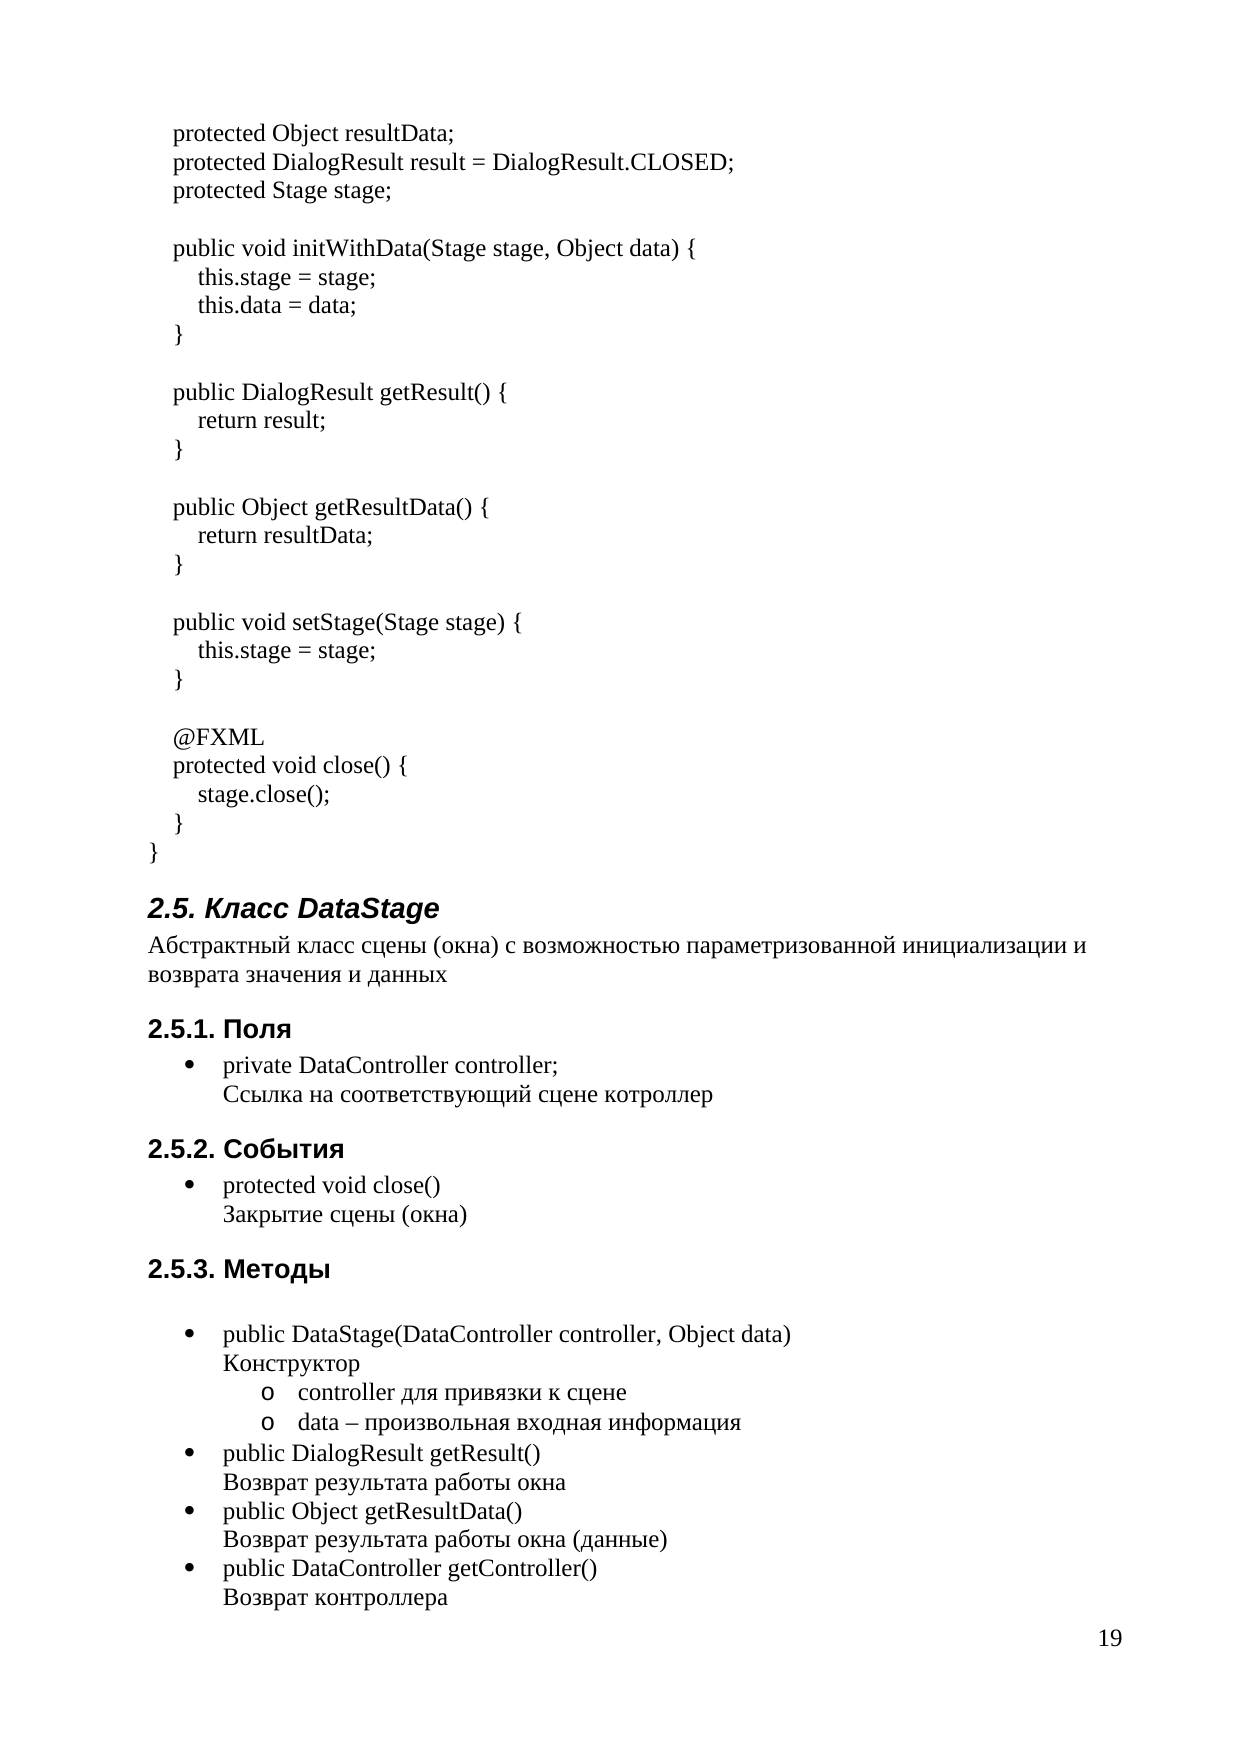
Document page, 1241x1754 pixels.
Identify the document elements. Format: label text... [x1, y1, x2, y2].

text return result; [148, 406, 1122, 434]
list data – произвольная входная информация [260, 1407, 1122, 1438]
text Абстрактный класс сцены (окна) с возможностью параметризованной инициализации и возврата значения и данных [148, 930, 1122, 988]
list protected void close() Закрытие сцены (окна) [185, 1170, 1122, 1228]
list public DataController getController() Возврат контроллера [185, 1553, 1122, 1611]
text } [148, 837, 1122, 866]
list controller для привязки к сцене [260, 1377, 1122, 1407]
text } [148, 664, 1122, 693]
text return resultData; [148, 521, 1122, 549]
text @FXML [148, 722, 1122, 751]
text } [148, 434, 1122, 463]
text this.stage = stage; [148, 636, 1122, 664]
list public DialogResult getResult() Возврат результата работы окна [185, 1438, 1122, 1496]
text } [148, 808, 1122, 837]
subtitle 2.5.1. Поля [148, 1013, 1122, 1044]
list private DataController controller; Ссылка на соответствующий сцене котроллер [185, 1050, 1122, 1108]
text stage.close(); [148, 779, 1122, 808]
text this.stage = stage; [148, 262, 1122, 291]
text public DialogResult getResult() { [148, 377, 1122, 406]
text } [148, 319, 1122, 348]
text public Object getResultData() { [148, 492, 1122, 521]
text public void setStage(Stage stage) { [148, 607, 1122, 636]
text protected void close() { [148, 751, 1122, 779]
list public DataStage(DataController controller, Object data) Конструктор [185, 1319, 1122, 1377]
subtitle 2.5.3. Методы [148, 1253, 1122, 1284]
text protected Stage stage; [148, 176, 1122, 204]
text } [148, 549, 1122, 578]
subtitle 2.5.2. События [148, 1133, 1122, 1164]
text this.data = data; [148, 291, 1122, 319]
subtitle 2.5. Класс DataStage [148, 891, 1122, 924]
text protected Object resultData; [148, 118, 1122, 147]
list public Object getResultData() Возврат результата работы окна (данные) [185, 1496, 1122, 1553]
text protected DialogResult result = DialogResult.CLOSED; [148, 147, 1122, 176]
text public void initWithData(Stage stage, Object data) { [148, 233, 1122, 262]
